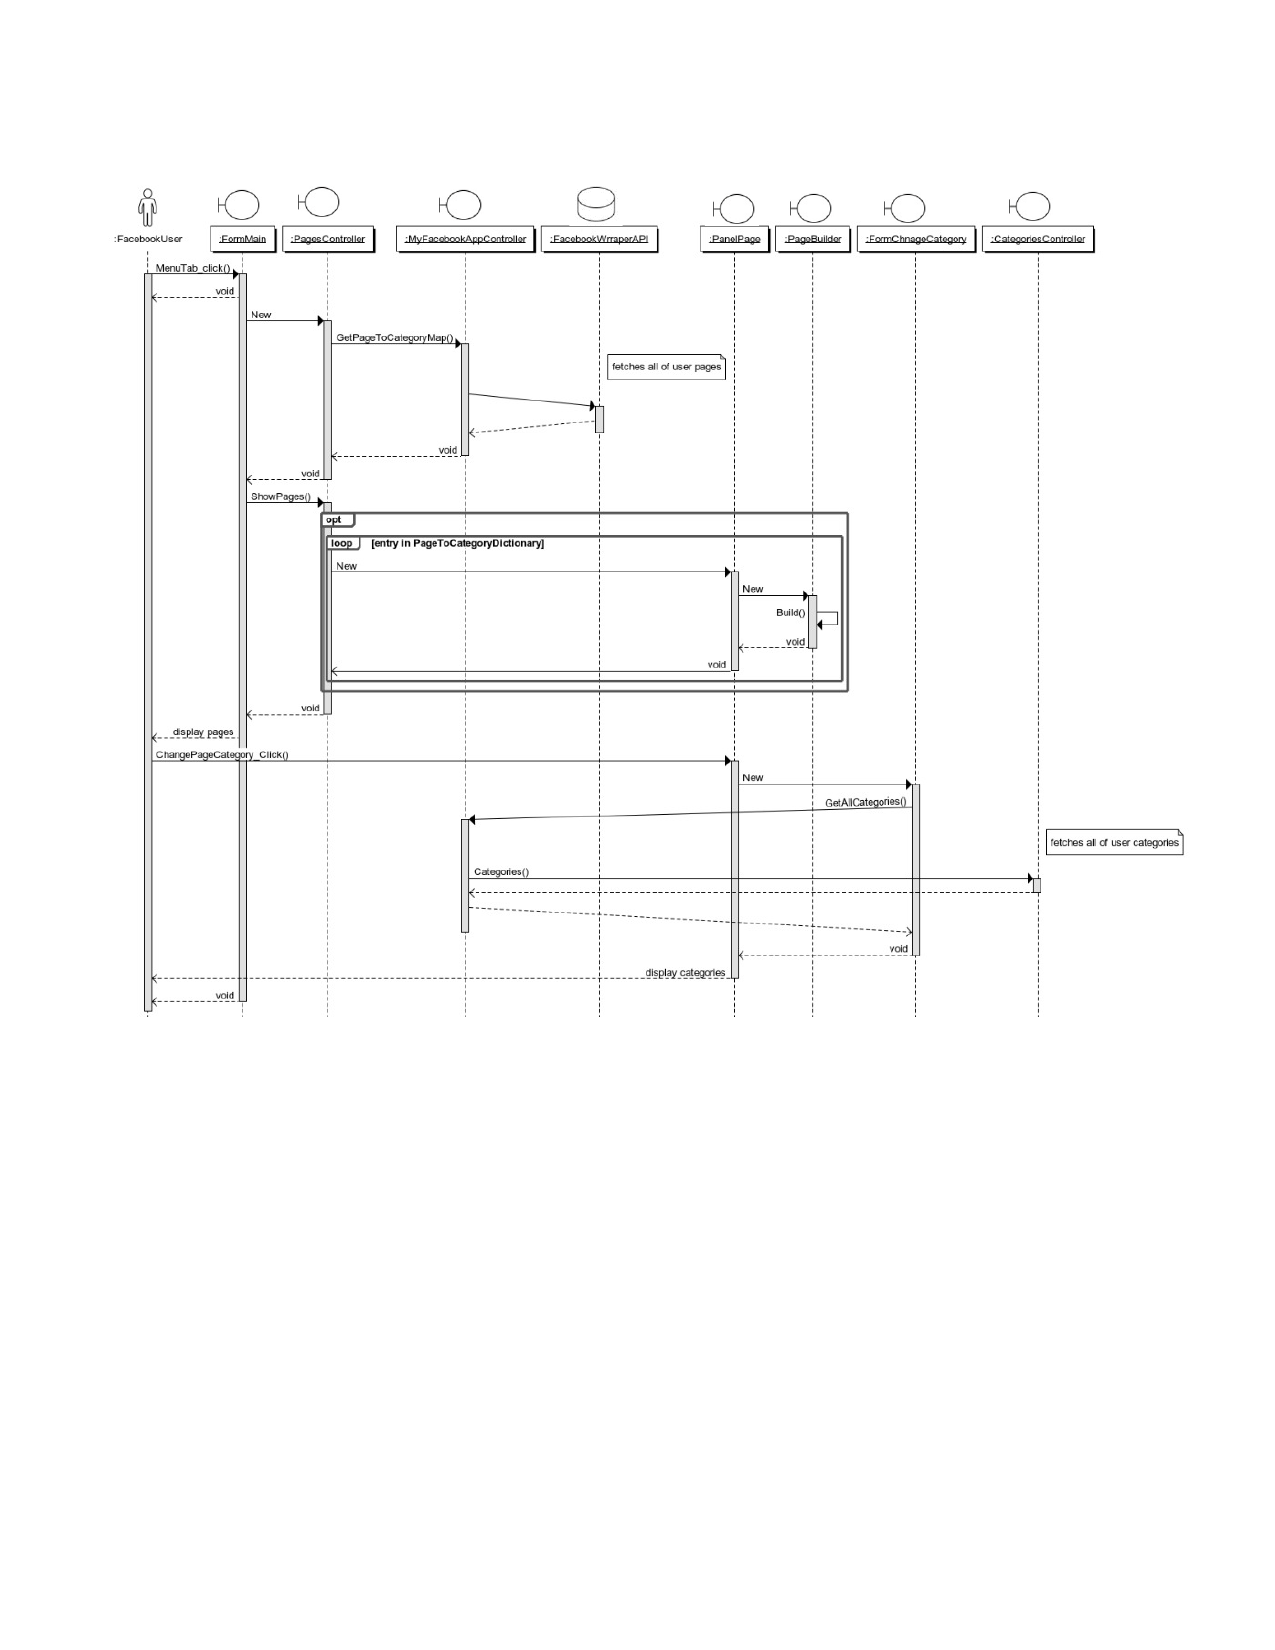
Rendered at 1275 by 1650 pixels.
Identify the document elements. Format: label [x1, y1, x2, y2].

picture [93, 177, 1190, 1017]
